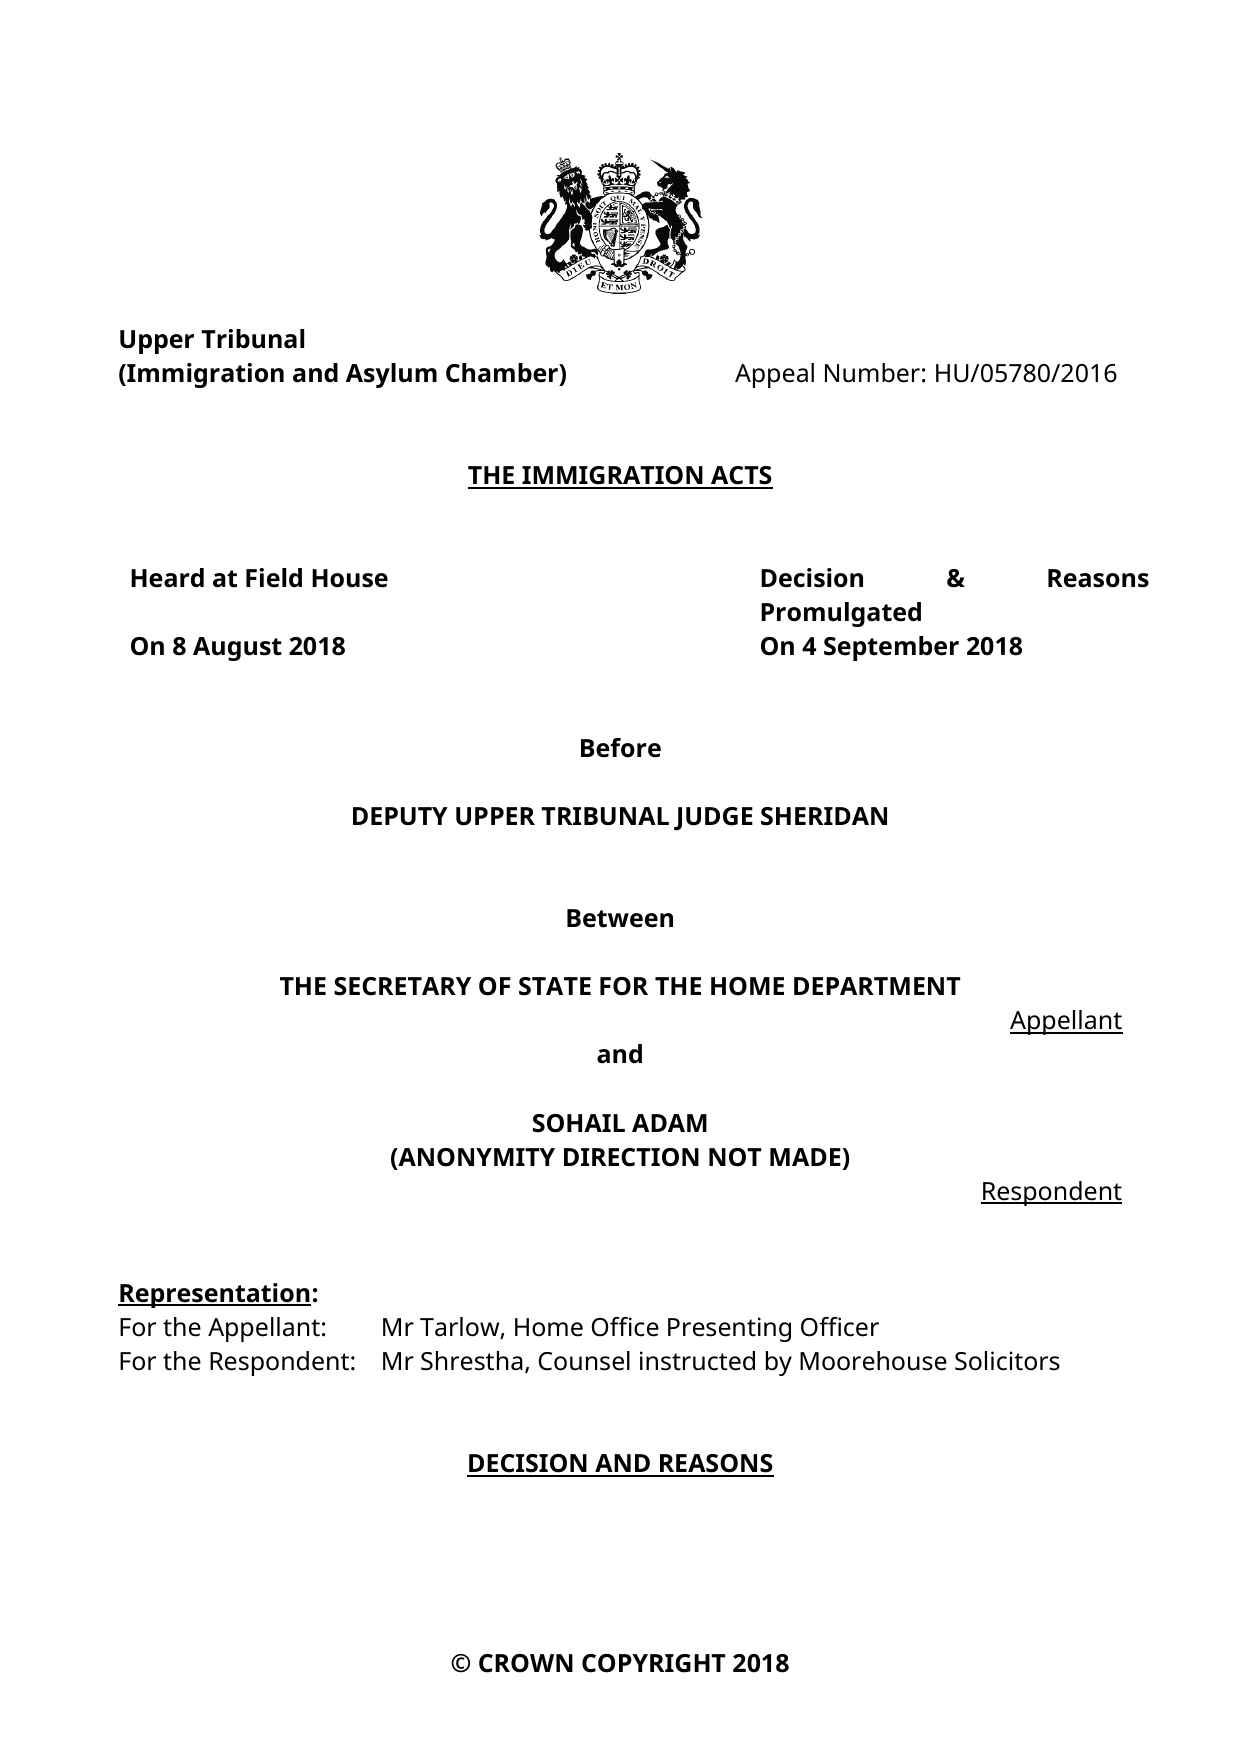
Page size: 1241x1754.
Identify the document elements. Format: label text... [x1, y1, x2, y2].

table_header Heard at Field House [118, 560, 748, 628]
text THE IMMIGRATION ACTS [118, 458, 1122, 492]
text For the Respondent: Mr Shrestha, Counsel instructed by Moorehouse Solicitors [118, 1344, 1122, 1378]
table_cell On 8 August 2018 [118, 628, 748, 662]
text Upper Tribunal [118, 322, 1131, 356]
text DECISION AND REASONS [118, 1446, 1122, 1480]
text (ANONYMITY DIRECTION not made) [118, 1139, 1122, 1173]
table_cell On 4 September 2018 [748, 628, 1161, 662]
text Representation: [118, 1276, 1122, 1309]
picture [534, 150, 706, 299]
text and [118, 1037, 1122, 1071]
text For the Appellant: Mr Tarlow, Home Office Presenting Officer [118, 1309, 1122, 1344]
text Between [118, 901, 1122, 935]
text Respondent [118, 1173, 1122, 1207]
text (Immigration and Asylum Chamber) Appeal Number: HU/05780/2016 [118, 356, 1131, 390]
table_header Decision & Reasons Promulgated [748, 560, 1161, 628]
text SOHAIL ADAM [118, 1105, 1122, 1139]
text THE SECRETARY OF STATE FOR THE HOME DEPARTMENT [118, 969, 1122, 1003]
text Appellant [118, 1003, 1122, 1037]
text DEPUTY UPPER TRIBUNAL JUDGE SHERIDAN [118, 799, 1122, 833]
text Before [118, 731, 1122, 764]
